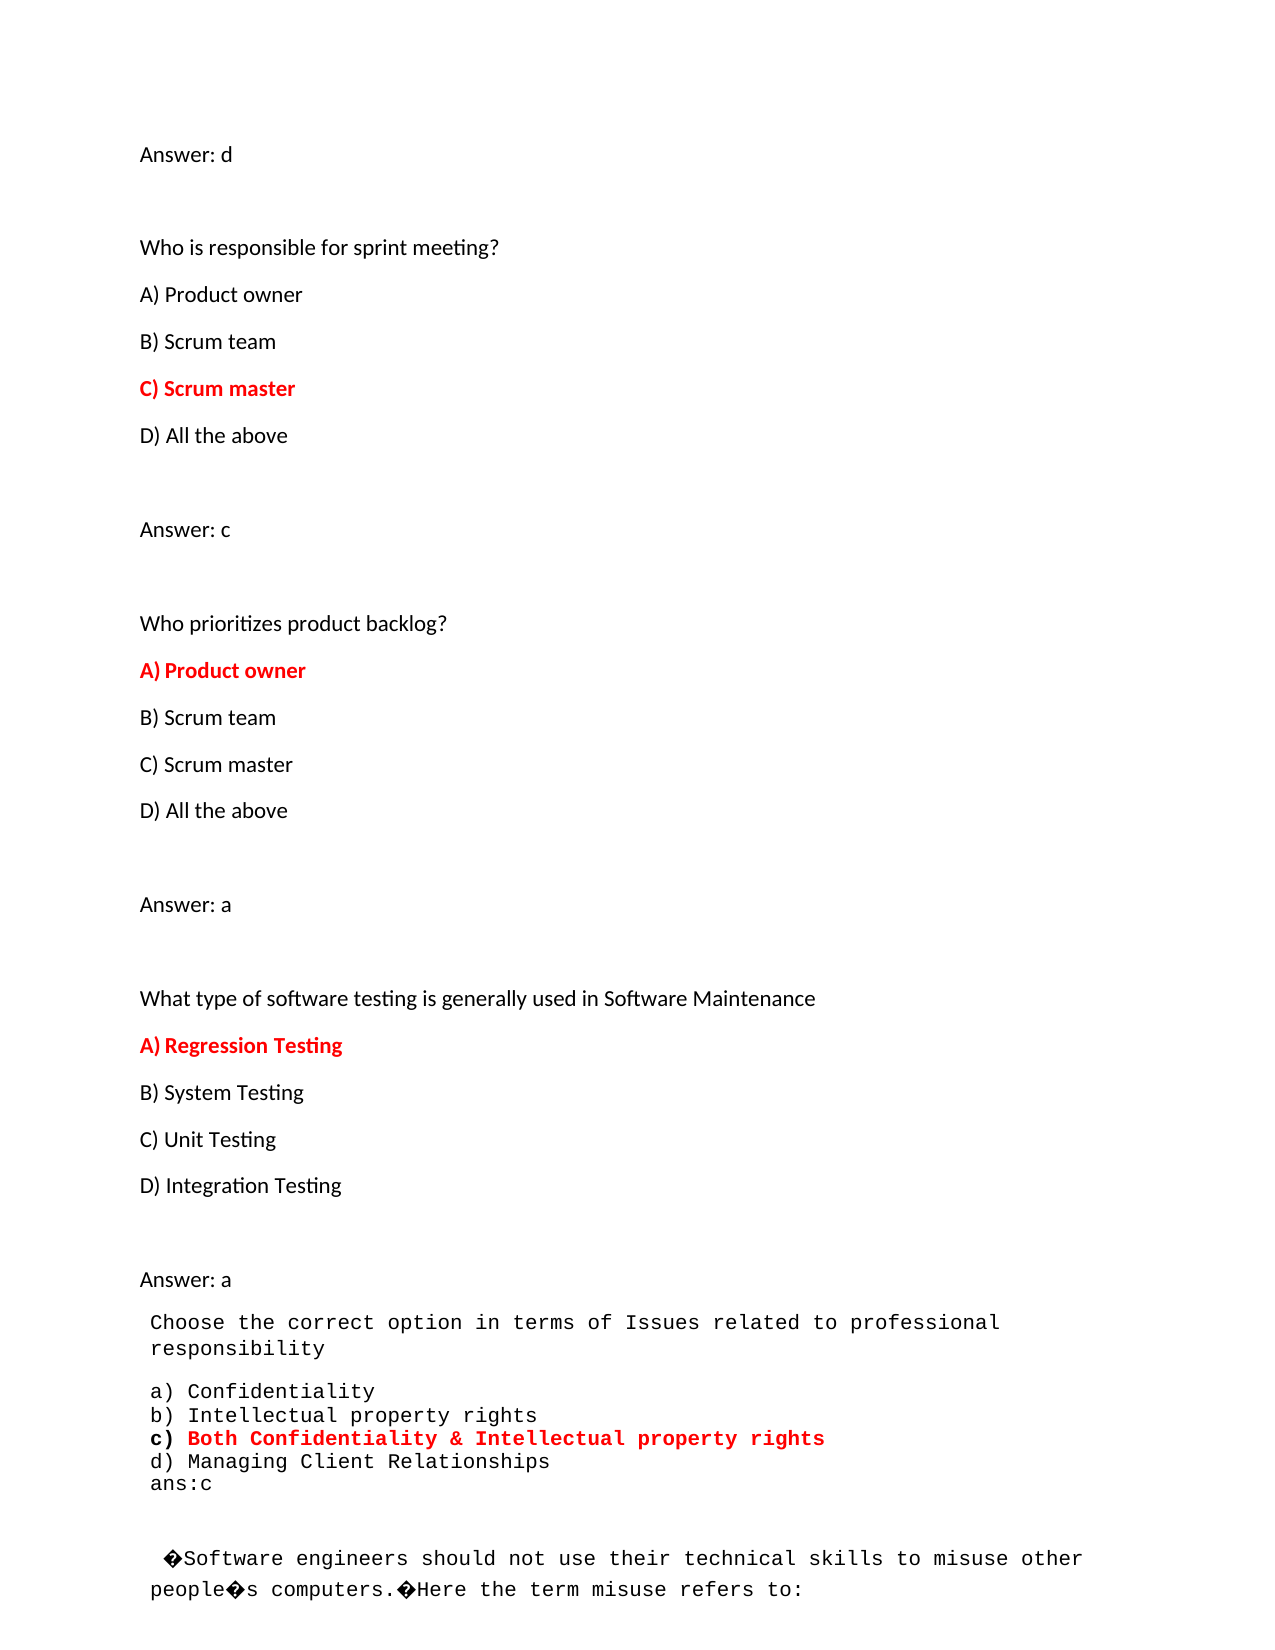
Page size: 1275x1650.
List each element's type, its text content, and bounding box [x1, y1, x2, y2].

list Managing Client Relationships ans:c [150, 1450, 550, 1496]
list Scrum team [139, 703, 1131, 731]
text Answer: a [139, 1266, 1131, 1294]
list Product owner [139, 281, 1131, 308]
list Confidentiality [150, 1380, 1131, 1403]
text What type of software testing is generally used in Software Maintenance [139, 984, 1131, 1012]
list Regression Testing [139, 1031, 1131, 1059]
list All the above [139, 796, 1131, 824]
list System Testing [139, 1078, 1131, 1106]
list Scrum team [139, 327, 1131, 355]
list Scrum master [139, 750, 1131, 778]
text �Software engineers should not use their technical skills to misuse other people�s computers.�Here the term misuse refers to: [150, 1543, 1131, 1603]
list Integration Testing [139, 1172, 1131, 1200]
list Product owner [139, 656, 1131, 684]
text Who is responsible for sprint meeting? [139, 233, 1131, 262]
list Unit Testing [139, 1125, 1131, 1153]
text Answer: d [139, 140, 1131, 168]
list All the above [139, 421, 1131, 449]
list Scrum master [139, 374, 1131, 402]
list Intellectual property rights [150, 1403, 1131, 1427]
text Answer: a [139, 890, 1131, 918]
text Choose the correct option in terms of Issues related to professional responsibility [150, 1312, 1131, 1361]
text Answer: c [139, 515, 1131, 543]
text Who prioritizes product backlog? [139, 609, 1131, 637]
list Both Confidentiality & Intellectual property rights [150, 1427, 1131, 1450]
